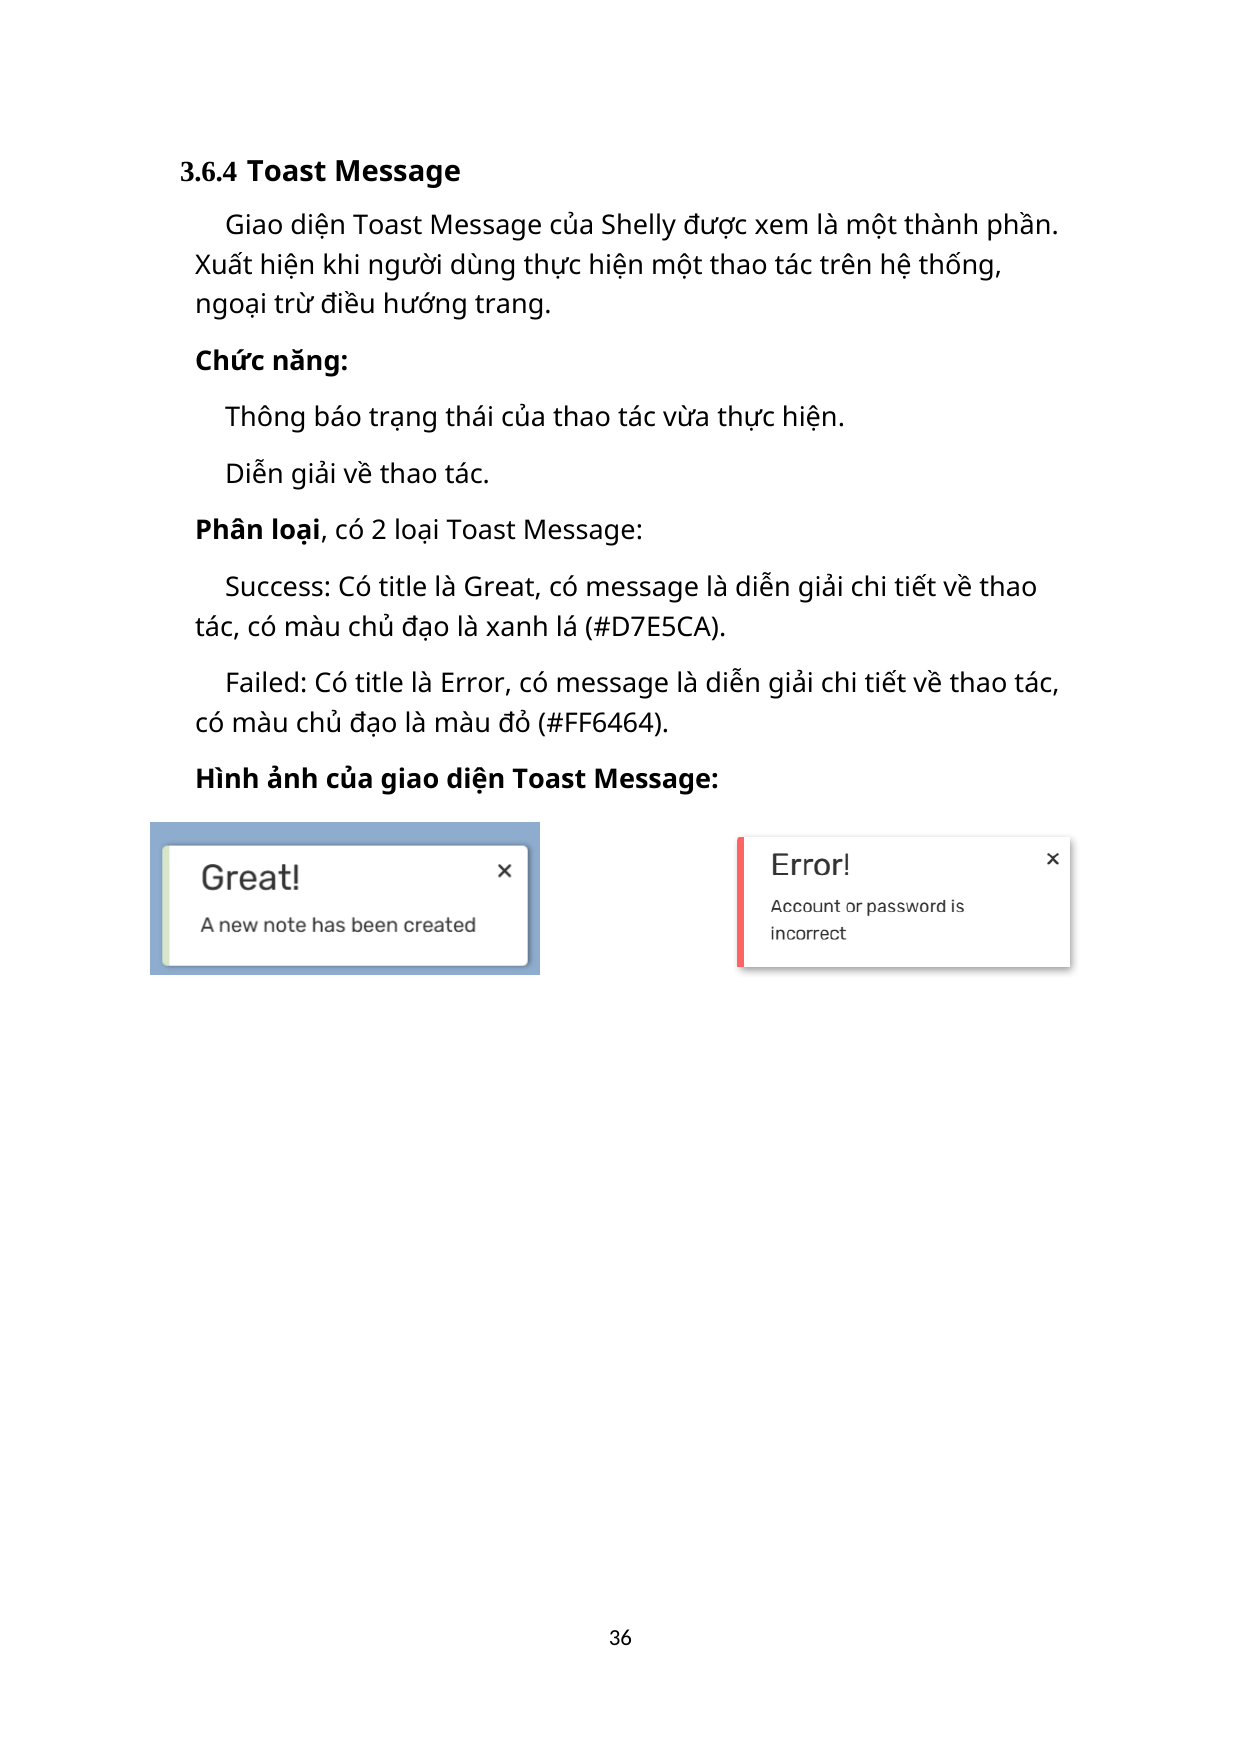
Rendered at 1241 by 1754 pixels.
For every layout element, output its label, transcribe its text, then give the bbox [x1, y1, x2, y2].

picture [150, 822, 540, 975]
text Diễn giải về thao tác. [195, 454, 1075, 491]
text Success: Có title là Great, có message là diễn giải chi tiết về thao tác, có màu chủ đạo là xanh lá (#D7E5CA). [195, 567, 1075, 644]
text Chức năng: [195, 341, 1075, 378]
text Thông báo trạng thái của thao tác vừa thực hiện. [195, 398, 1075, 435]
text Hình ảnh của giao diện Toast Message: [195, 760, 1075, 797]
text Phân loại, có 2 loại Toast Message: [195, 511, 1075, 548]
text Giao diện Toast Message của Shelly được xem là một thành phần. Xuất hiện khi người dùng thực hiện một thao tác trên hệ thống, ngoại trừ điều hướng trang. [195, 205, 1075, 322]
subtitle Toast Message [180, 150, 1060, 190]
picture [737, 837, 1070, 967]
text Failed: Có title là Error, có message là diễn giải chi tiết về thao tác, có màu chủ đạo là màu đỏ (#FF6464). [195, 663, 1075, 740]
